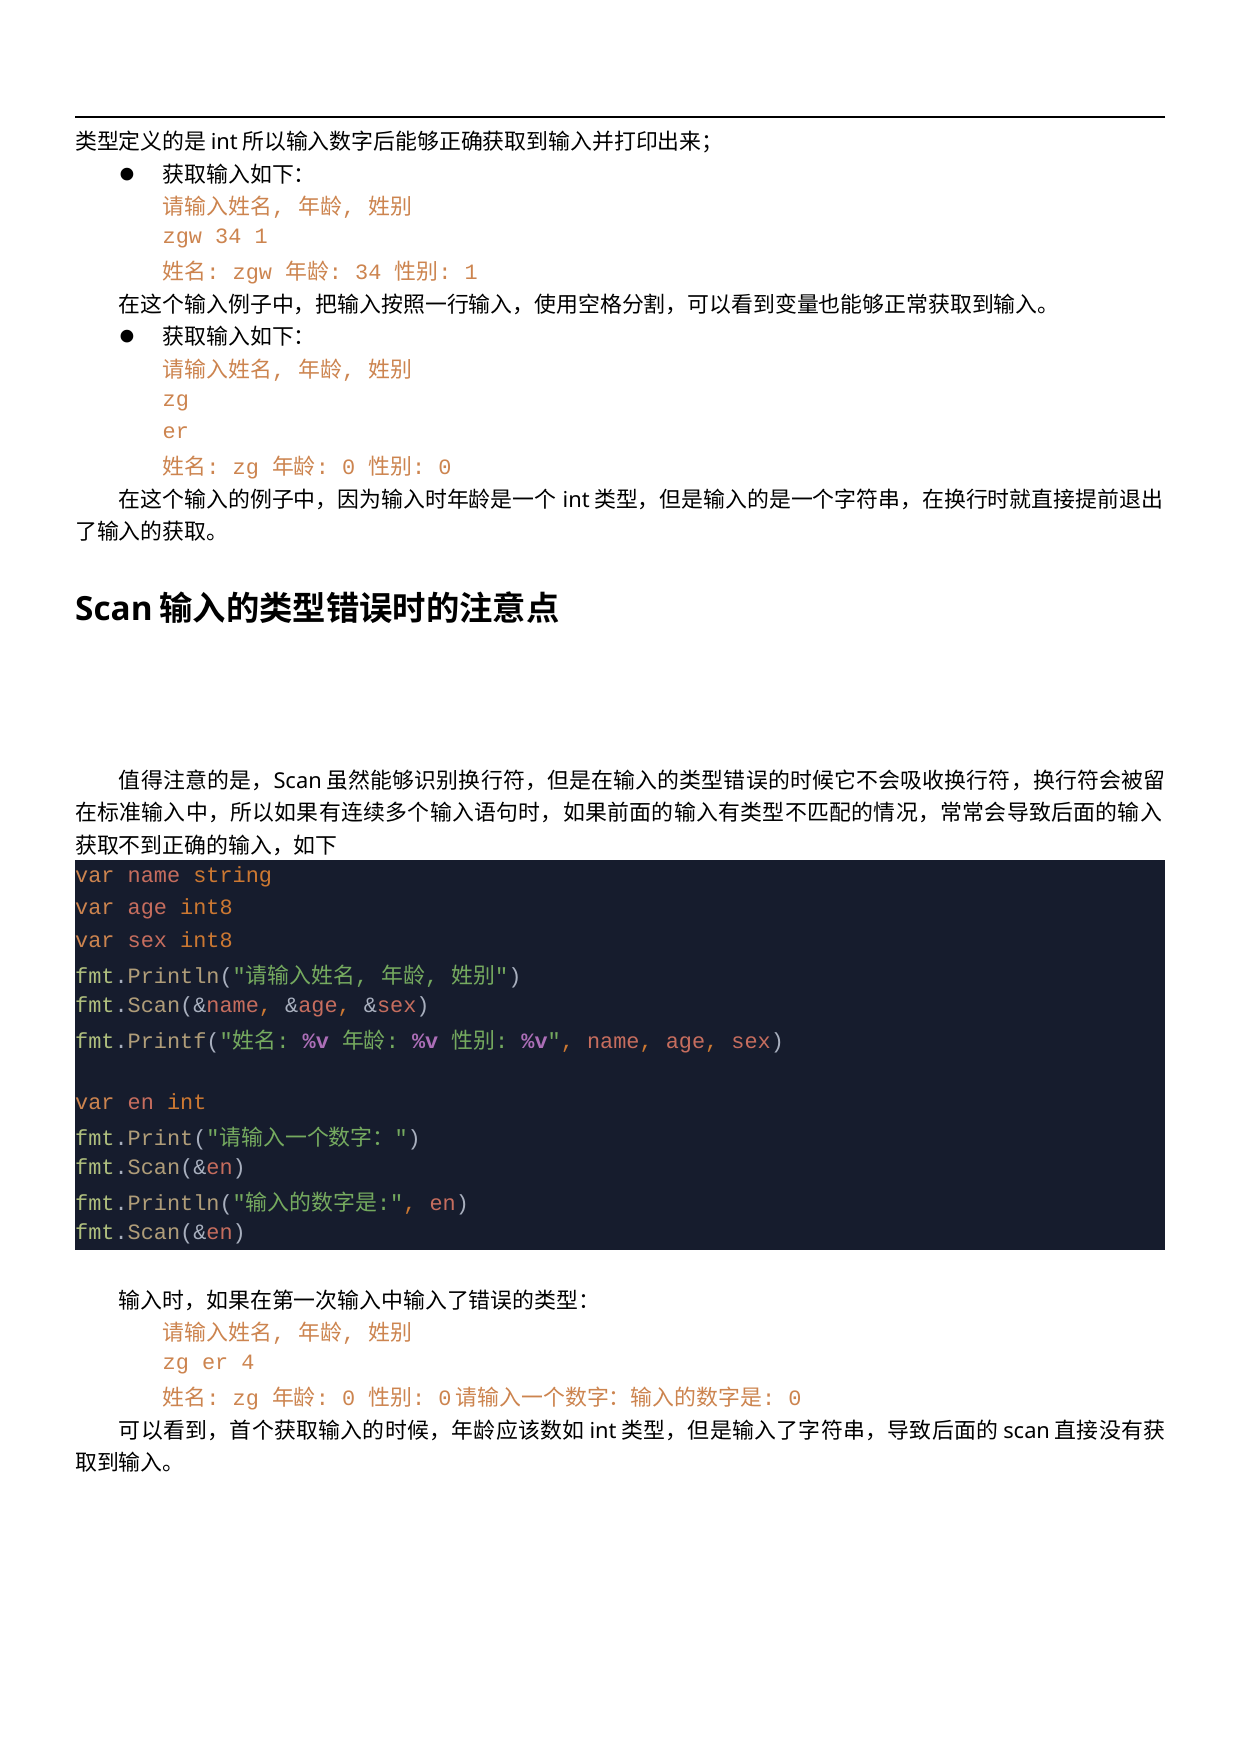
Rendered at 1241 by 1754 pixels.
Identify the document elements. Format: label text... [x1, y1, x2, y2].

text er [119, 416, 1165, 449]
text 输入时，如果在第一次输入中输入了错误的类型： [75, 1282, 1165, 1315]
text zg [119, 384, 1165, 416]
text 姓名: zg 年龄: 0 性别: 0 [119, 449, 1165, 481]
list 获取输入如下： [119, 156, 1165, 189]
subtitle Scan输入的类型错误时的注意点 [75, 573, 1165, 638]
text 可以看到，首个获取输入的时候，年龄应该数如int类型，但是输入了字符串，导致后面的scan直接没有获取到输入。 [75, 1412, 1165, 1477]
text 在这个输入例子中，把输入按照一行输入，使用空格分割，可以看到变量也能够正常获取到输入。 [75, 286, 1165, 319]
text 请输入姓名, 年龄, 姓别 [119, 351, 1165, 384]
text zg er 4 [119, 1347, 1165, 1380]
text 在这个输入演示中，第一个输入姓名为一个string类型，然后换行连续输入了年龄45和性别4，因为后两个类型定义的是int所以输入数字后能够正确获取到输入并打印出来； [75, 124, 1165, 156]
text 请输入姓名, 年龄, 姓别 [119, 1315, 1165, 1347]
text zgw 34 1 [119, 221, 1165, 254]
text 姓名: zgw 年龄: 34 性别: 1 [119, 254, 1165, 286]
text 在这个输入的例子中，因为输入时年龄是一个int类型，但是输入的是一个字符串，在换行时就直接提前退出了输入的获取。 [75, 481, 1165, 546]
text 请输入姓名, 年龄, 姓别 [119, 189, 1165, 221]
text var name string var age int8 var sex int8 fmt.Println("请输入姓名, 年龄, 姓别") fmt.Scan(&name, &age, &sex) fmt.Printf("姓名: %v 年龄: %v 性别: %v", name, age, sex) var en int fmt.Print("请输入一个数字：") fmt.Scan(&en) fmt.Println("输入的数字是:", en) fmt.Scan(&en) [75, 860, 1165, 1250]
text 值得注意的是，Scan虽然能够识别换行符，但是在输入的类型错误的时候它不会吸收换行符，换行符会被留在标准输入中，所以如果有连续多个输入语句时，如果前面的输入有类型不匹配的情况，常常会导致后面的输入获取不到正确的输入，如下 [75, 762, 1165, 860]
text 姓名: zg 年龄: 0 性别: 0请输入一个数字：输入的数字是: 0 [119, 1380, 1165, 1412]
list 获取输入如下： [119, 319, 1165, 351]
